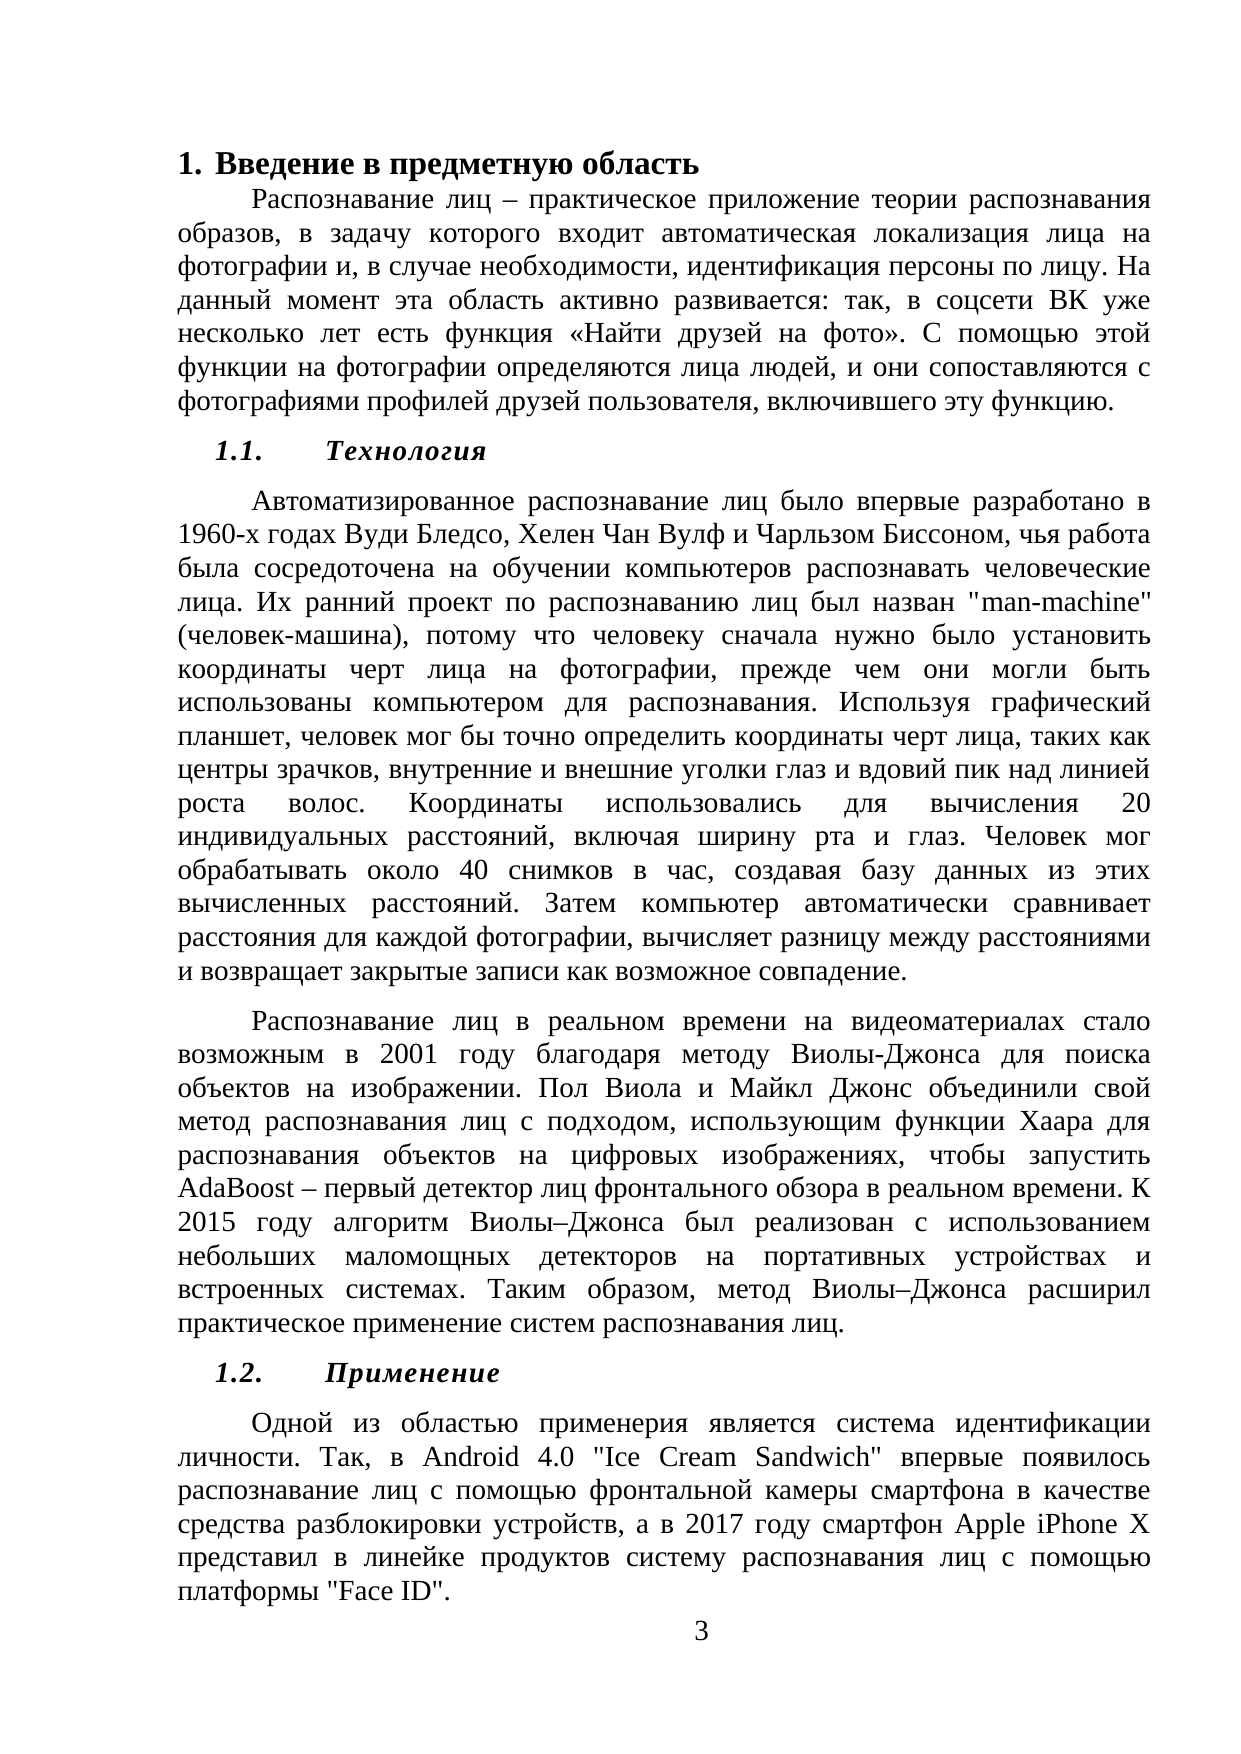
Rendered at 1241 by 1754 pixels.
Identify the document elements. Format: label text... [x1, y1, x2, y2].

text Распознавание лиц – практическое приложение теории распознавания образов, в задачу которого входит автоматическая локализация лица на фотографии и, в случае необходимости, идентификация персоны по лицу. На данный момент эта область активно развивается: так, в соцсети ВК уже несколько лет есть функция «Найти друзей на фото». С помощью этой функции на фотографии определяются лица людей, и они сопоставляются с фотографиями профилей друзей пользователя, включившего эту функцию. [177, 181, 1152, 416]
subtitle Технология [215, 433, 1152, 466]
subtitle Введение в предметную область [177, 143, 1152, 181]
text Одной из областью применерия является система идентификации личности. Так, в Android 4.0 "Ice Cream Sandwich" впервые появилось распознавание лиц с помощью фронтальной камеры смартфона в качестве средства разблокировки устройств, а в 2017 году смартфон Apple iPhone X представил в линейке продуктов систему распознавания лиц с помощью платформы "Face ID". [177, 1405, 1152, 1606]
subtitle Применение [215, 1355, 1152, 1388]
text Распознавание лиц в реальном времени на видеоматериалах стало возможным в 2001 году благодаря методу Виолы-Джонса для поиска объектов на изображении. Пол Виола и Майкл Джонс объединили свой метод распознавания лиц с подходом, использующим функции Хаара для распознавания объектов на цифровых изображениях, чтобы запустить AdaBoost – первый детектор лиц фронтального обзора в реальном времени. К 2015 году алгоритм Виолы–Джонса был реализован с использованием небольших маломощных детекторов на портативных устройствах и встроенных системах. Таким образом, метод Виолы–Джонса расширил практическое применение систем распознавания лиц. [177, 1003, 1152, 1338]
text Автоматизированное распознавание лиц было впервые разработано в 1960-х годах Вуди Бледсо, Хелен Чан Вулф и Чарльзом Биссоном, чья работа была сосредоточена на обучении компьютеров распознавать человеческие лица. Их ранний проект по распознаванию лиц был назван "man-machine" (человек-машина), потому что человеку сначала нужно было установить координаты черт лица на фотографии, прежде чем они могли быть использованы компьютером для распознавания. Используя графический планшет, человек мог бы точно определить координаты черт лица, таких как центры зрачков, внутренние и внешние уголки глаз и вдовий пик над линией роста волос. Координаты использовались для вычисления 20 индивидуальных расстояний, включая ширину рта и глаз. Человек мог обрабатывать около 40 снимков в час, создавая базу данных из этих вычисленных расстояний. Затем компьютер автоматически сравнивает расстояния для каждой фотографии, вычисляет разницу между расстояниями и возвращает закрытые записи как возможное совпадение. [177, 483, 1152, 986]
